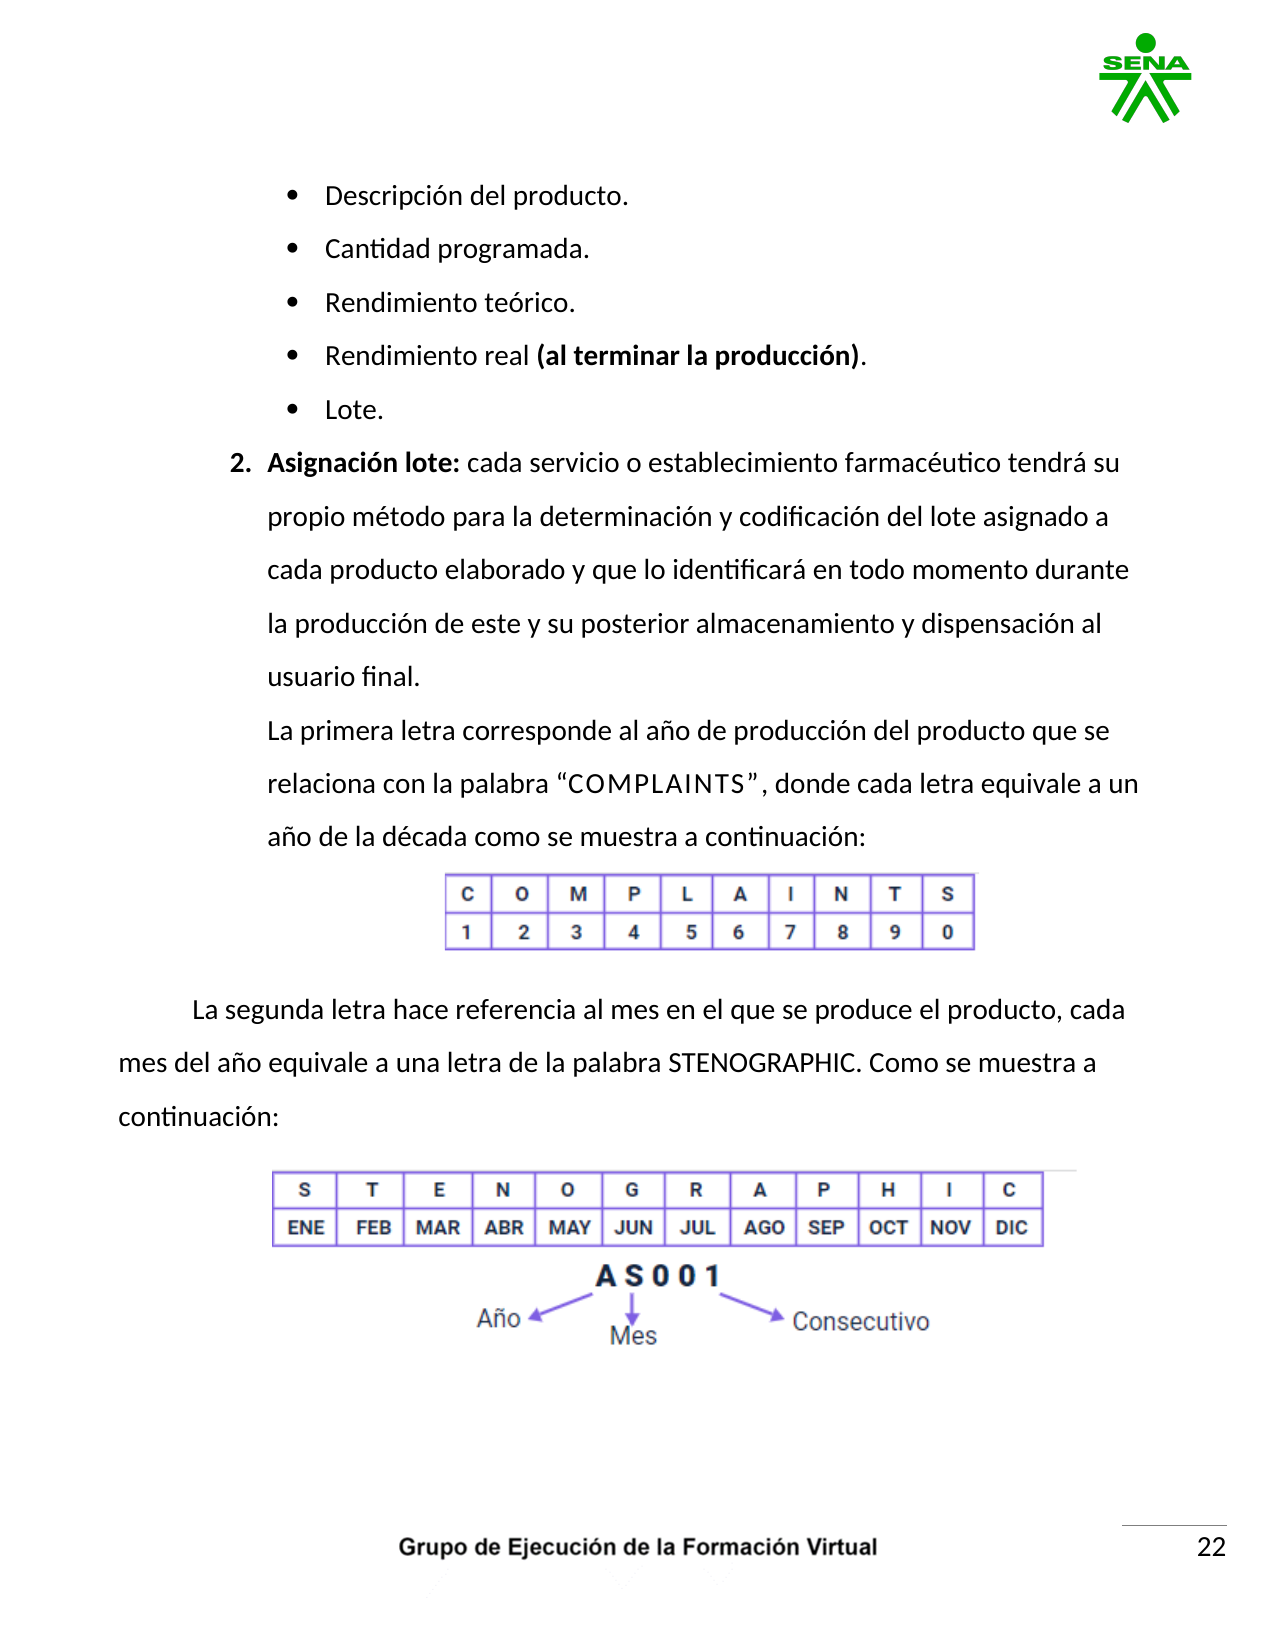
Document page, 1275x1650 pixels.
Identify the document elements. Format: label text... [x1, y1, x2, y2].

list Rendimiento real (al terminar la producción). [287, 337, 1157, 373]
list Cantidad programada. [287, 231, 1157, 266]
list Descripción del producto. [287, 177, 1157, 213]
text La segunda letra hace referencia al mes en el que se produce el producto, cada mes del año equivale a una letra de la palabra STENOGRAPHIC. Como se muestra a continuación: [118, 991, 1157, 1133]
picture [0, 1486, 1275, 1598]
picture [272, 1167, 1077, 1381]
list Lote. [287, 391, 1157, 427]
list Asignación lote: cada servicio o establecimiento farmacéutico tendrá su propio método para la determinación y codificación del lote asignado a cada producto elaborado y que lo identificará en todo momento durante la producción de este y su posterior almacenamiento y dispensación al usuario final. [229, 444, 1157, 694]
picture [444, 871, 980, 957]
list Rendimiento teórico. [287, 284, 1157, 320]
list La primera letra corresponde al año de producción del producto que se relaciona con la palabra “COMPLAINTS”, donde cada letra equivale a un año de la década como se muestra a continuación: [267, 712, 1157, 854]
picture [1099, 33, 1192, 123]
